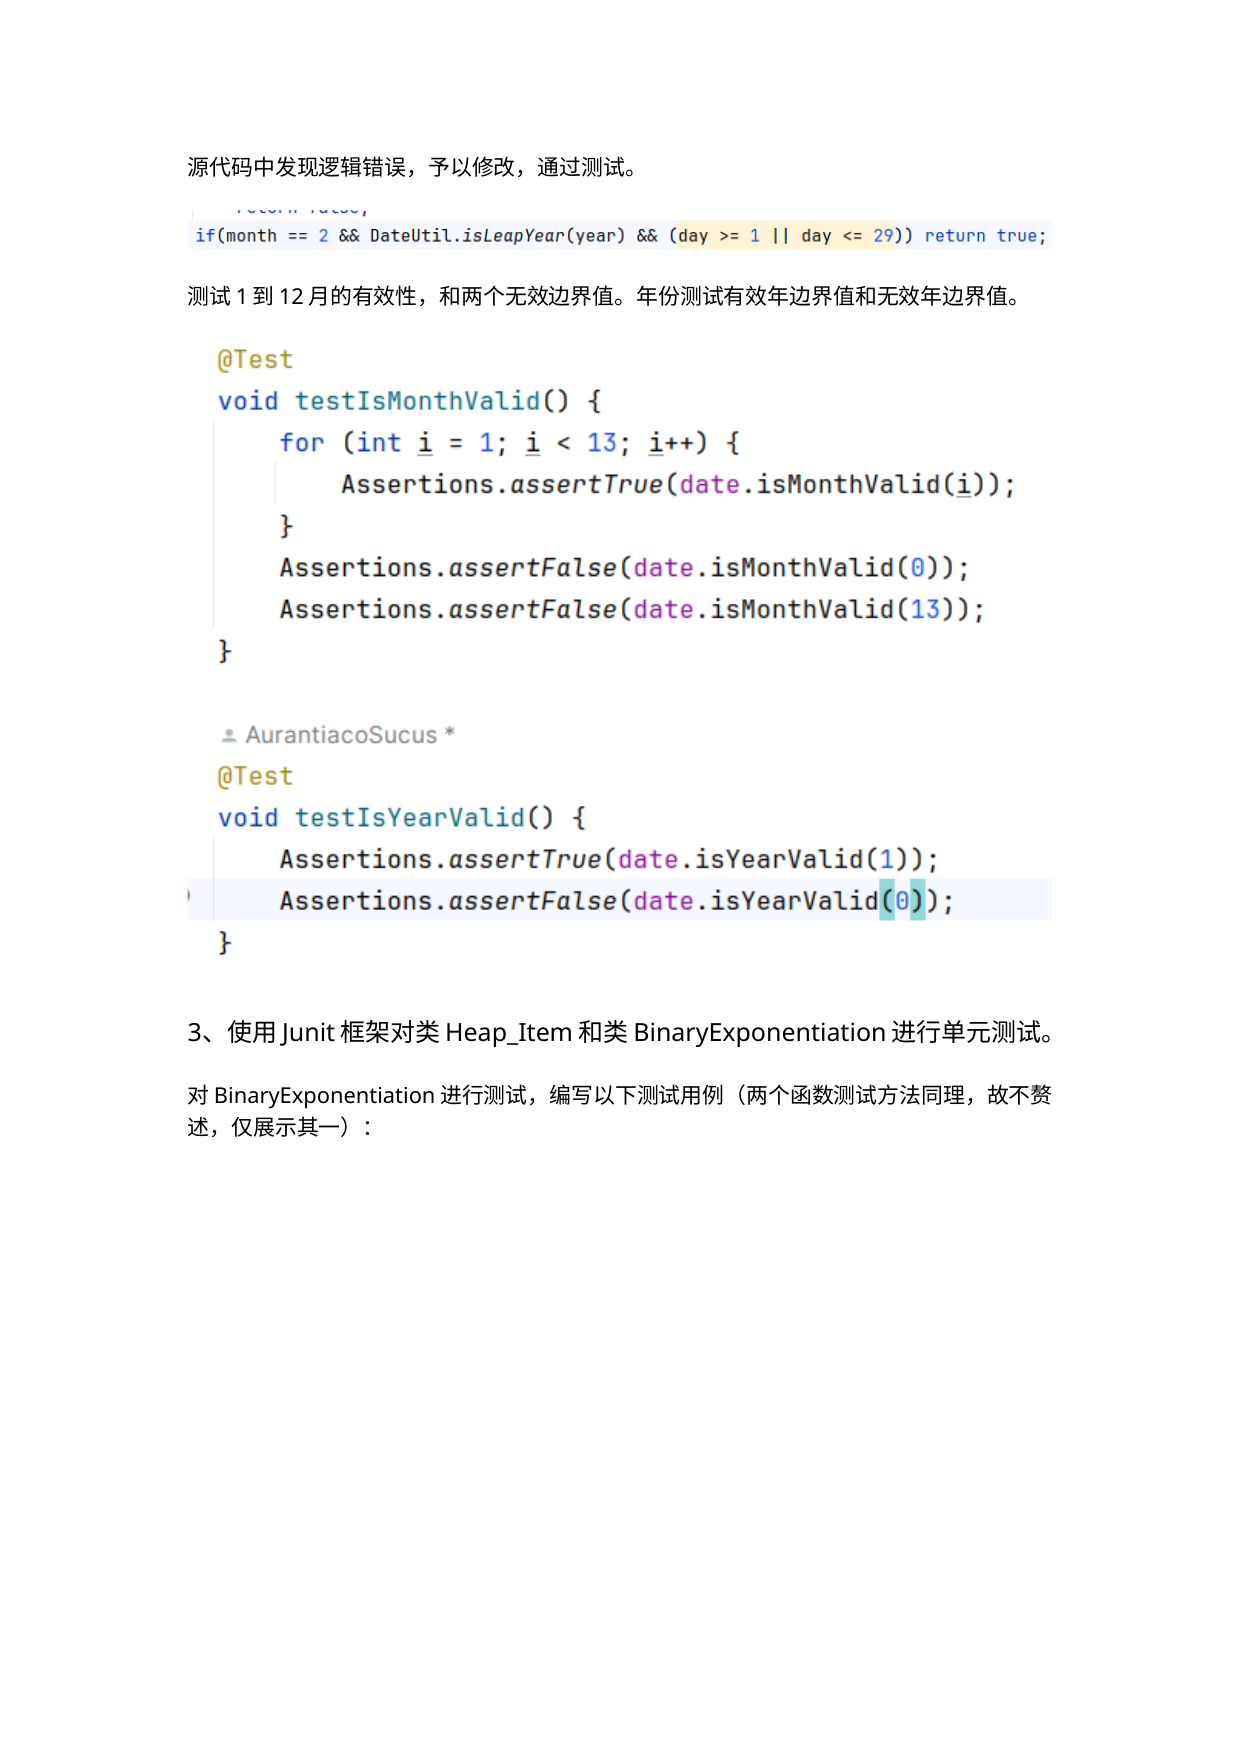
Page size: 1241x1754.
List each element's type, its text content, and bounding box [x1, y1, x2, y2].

picture [187, 340, 1052, 984]
picture [187, 210, 1053, 250]
list 3、使用Junit框架对类Heap_Item和类BinaryExponentiation进行单元测试。 [187, 1012, 1053, 1049]
list 源代码中发现逻辑错误，予以修改，通过测试。 [187, 150, 1053, 182]
list 测试1到12月的有效性，和两个无效边界值。年份测试有效年边界值和无效年边界值。 [187, 279, 1053, 311]
text 对BinaryExponentiation进行测试，编写以下测试用例（两个函数测试方法同理，故不赘述，仅展示其一）： [187, 1078, 1053, 1141]
